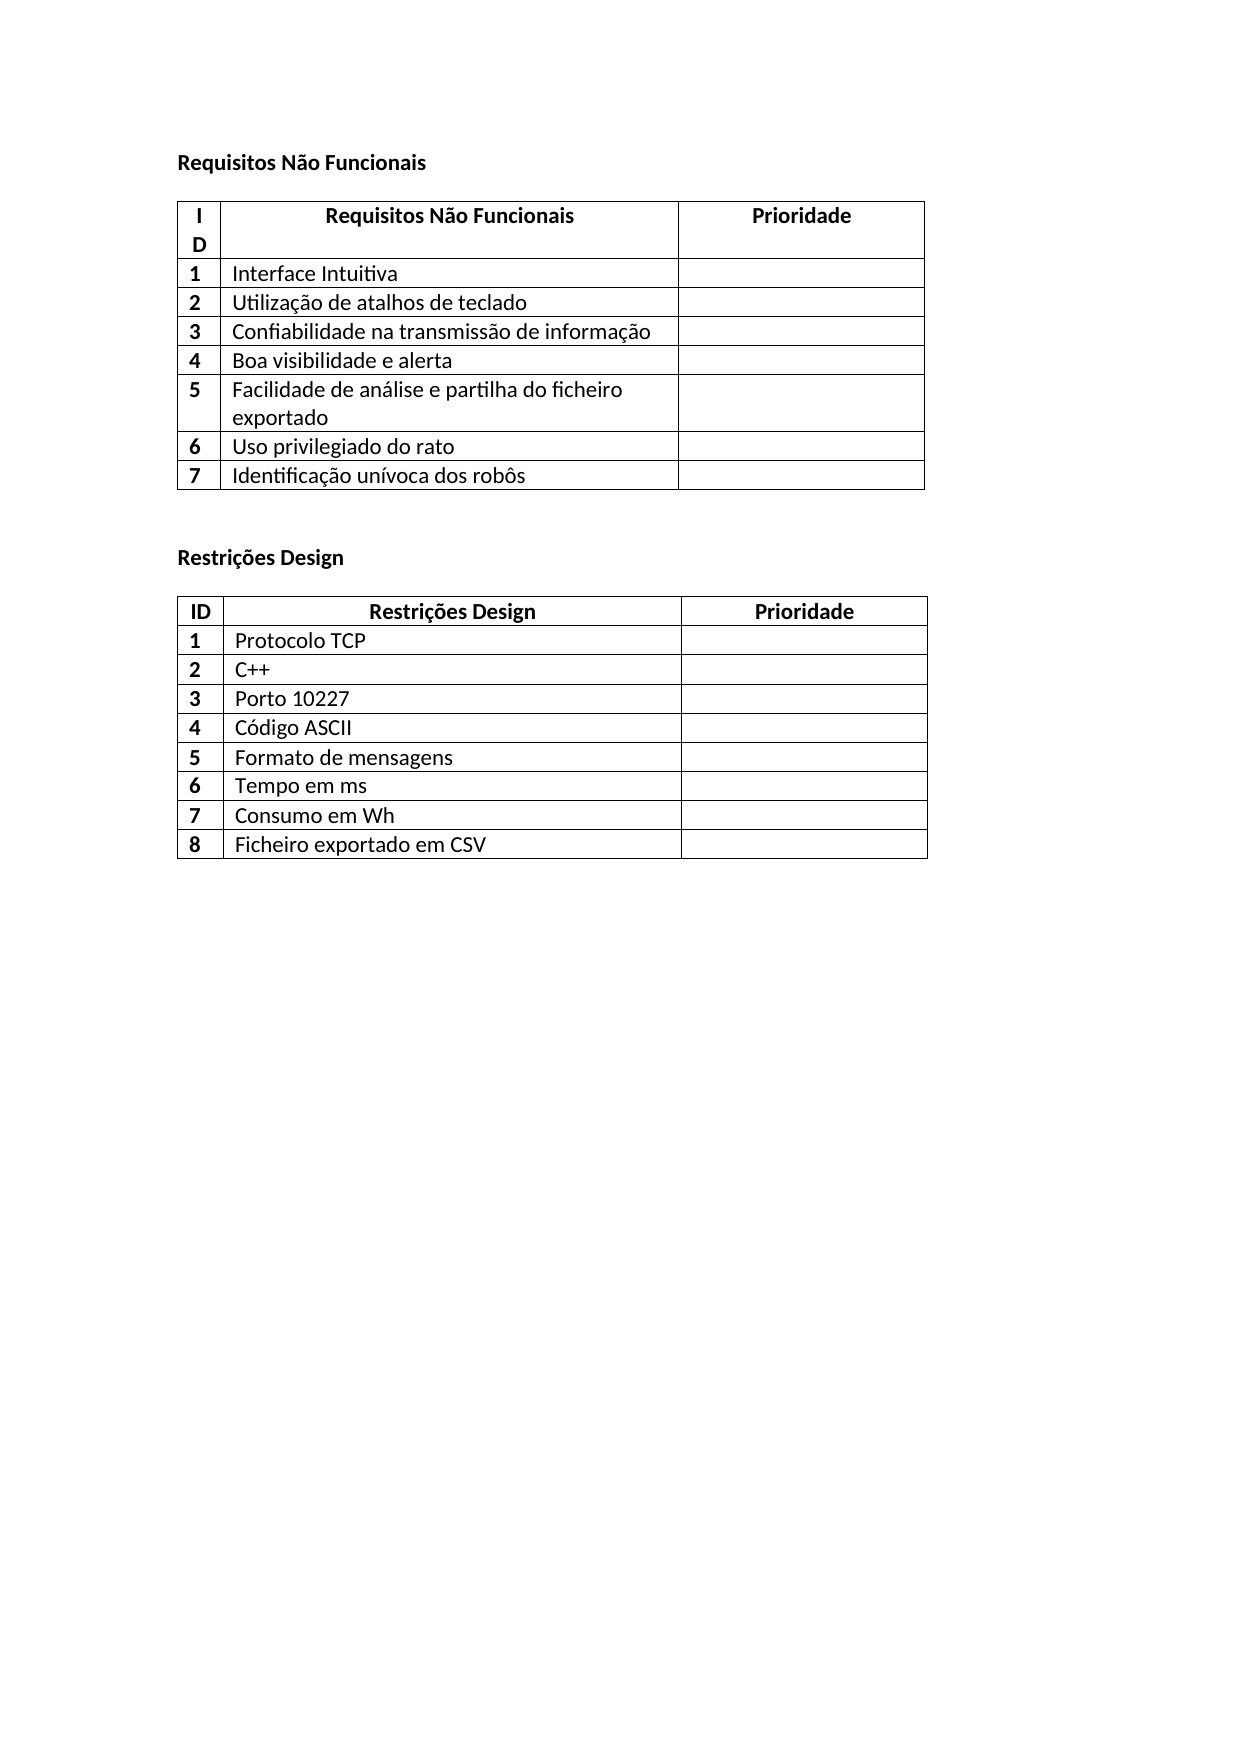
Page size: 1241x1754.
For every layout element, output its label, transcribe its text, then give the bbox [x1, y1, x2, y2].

table_cell [679, 461, 924, 489]
table_cell 2 [178, 288, 220, 316]
table_header ID [178, 597, 223, 625]
table_cell C++ [224, 655, 681, 683]
table_cell Formato de mensagens [224, 743, 681, 771]
table_cell 7 [178, 461, 220, 489]
table_cell [682, 772, 927, 800]
table_cell Interface Intuitiva [221, 259, 678, 287]
table_cell Facilidade de análise e partilha do ficheiro exportado [221, 375, 678, 431]
table_cell Boa visibilidade e alerta [221, 346, 678, 374]
table_cell 5 [178, 375, 220, 431]
table_cell 6 [178, 772, 223, 800]
table_cell 2 [178, 655, 223, 683]
table_cell 5 [178, 743, 223, 771]
table_cell 1 [178, 626, 223, 654]
table_header Prioridade [682, 597, 927, 625]
text Restrições Design [177, 543, 1063, 571]
table_cell Consumo em Wh [224, 801, 681, 829]
table_cell Uso privilegiado do rato [221, 432, 678, 460]
table_cell [679, 375, 924, 431]
table_cell 7 [178, 801, 223, 829]
table_cell [682, 626, 927, 654]
table_cell [679, 346, 924, 374]
table_cell [682, 714, 927, 742]
table_cell [682, 685, 927, 712]
table_cell 3 [178, 685, 223, 712]
table_cell 1 [178, 259, 220, 287]
table_header Requisitos Não Funcionais [221, 202, 678, 258]
table_cell Porto 10227 [224, 685, 681, 712]
table_header Restrições Design [224, 597, 681, 625]
table_cell Identificação unívoca dos robôs [221, 461, 678, 489]
table_cell [682, 830, 927, 858]
table_header ID [178, 202, 220, 258]
table_cell [682, 655, 927, 683]
table_cell Protocolo TCP [224, 626, 681, 654]
table_cell 8 [178, 830, 223, 858]
table_cell [679, 432, 924, 460]
table_cell Confiabilidade na transmissão de informação [221, 317, 678, 345]
table_cell [682, 743, 927, 771]
table_cell Tempo em ms [224, 772, 681, 800]
table_cell [679, 317, 924, 345]
table_cell 4 [178, 346, 220, 374]
table_cell 4 [178, 714, 223, 742]
table_cell Código ASCII [224, 714, 681, 742]
table_header Prioridade [679, 202, 924, 258]
table_cell [679, 259, 924, 287]
table_cell [679, 288, 924, 316]
table_cell 6 [178, 432, 220, 460]
table_cell Utilização de atalhos de teclado [221, 288, 678, 316]
table_cell Ficheiro exportado em CSV [224, 830, 681, 858]
text Requisitos Não Funcionais [177, 148, 1063, 176]
table_cell [682, 801, 927, 829]
table_cell 3 [178, 317, 220, 345]
